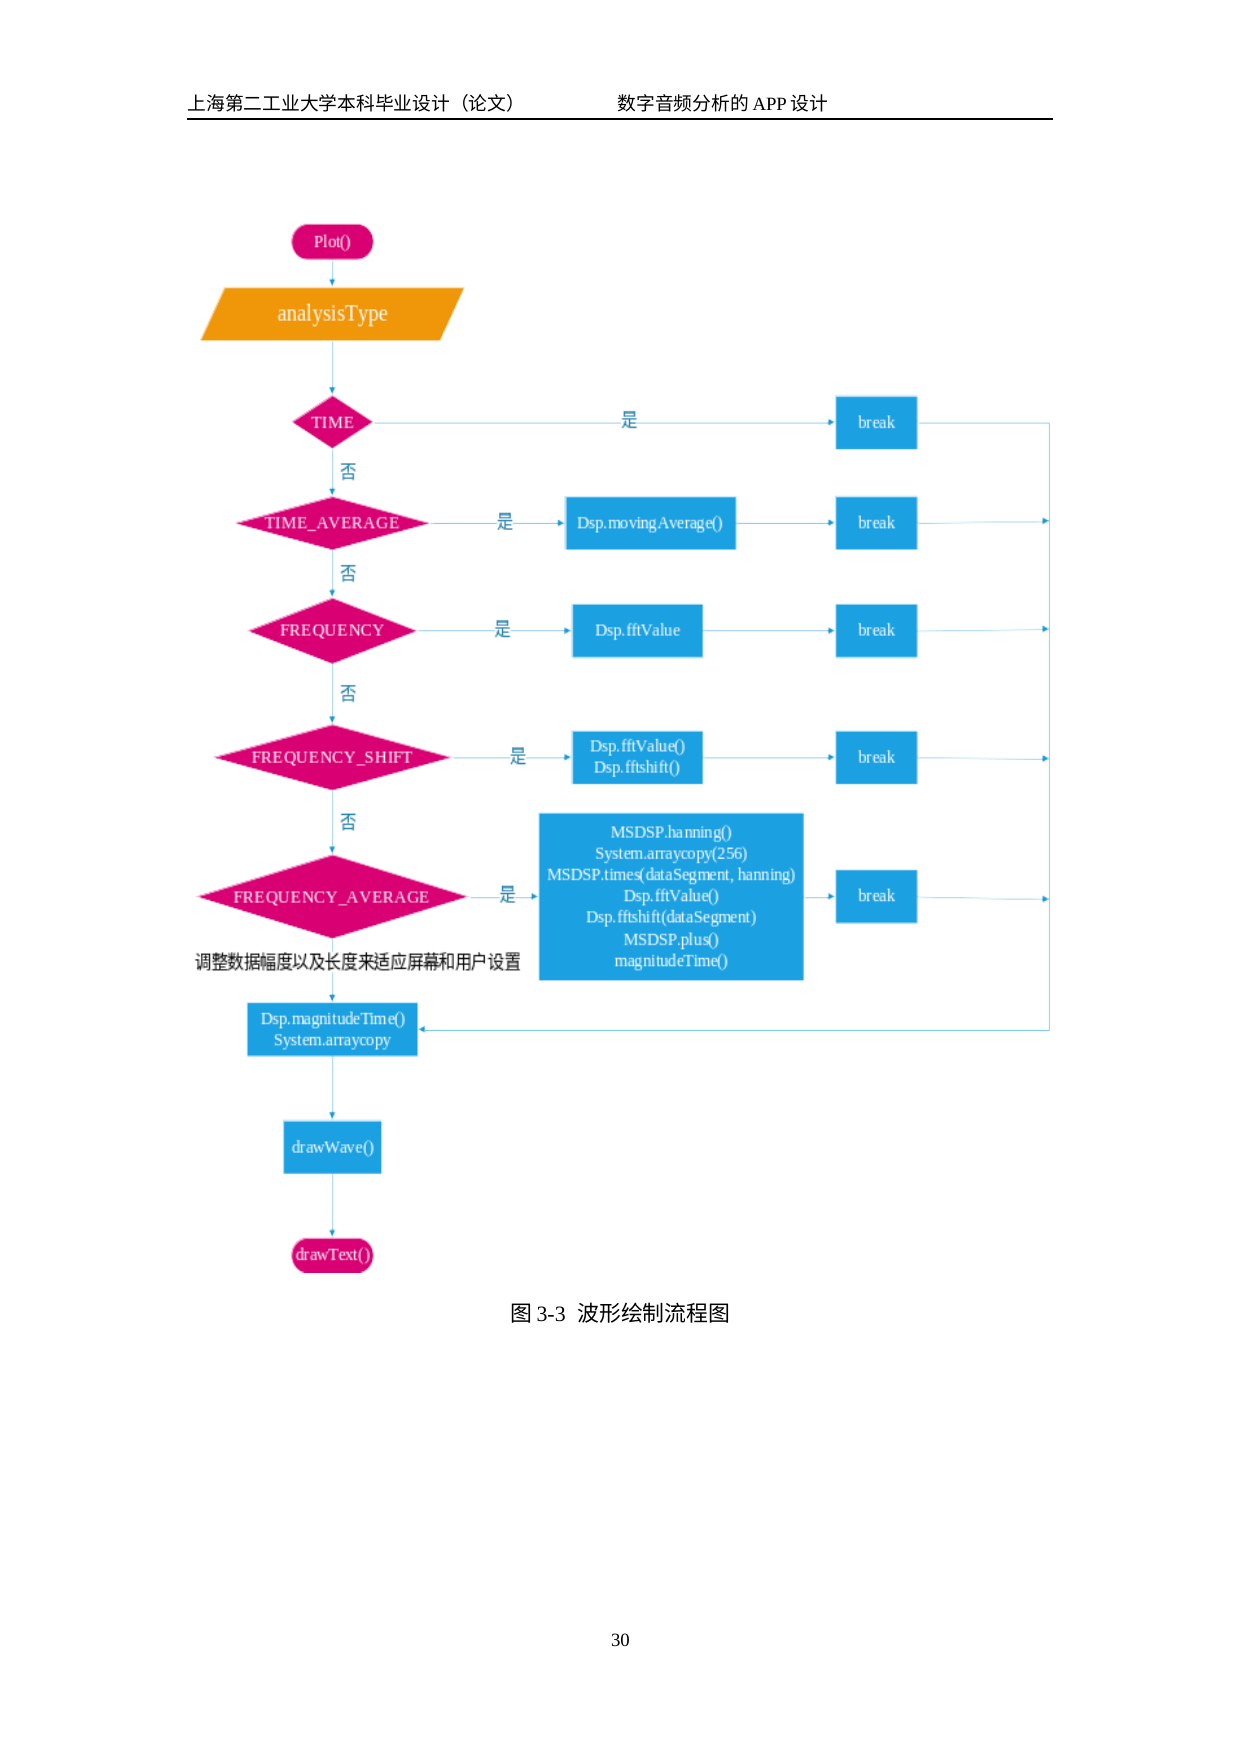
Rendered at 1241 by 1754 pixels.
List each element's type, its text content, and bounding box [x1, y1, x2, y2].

text 图3-3 波形绘制流程图 [187, 223, 1053, 1328]
